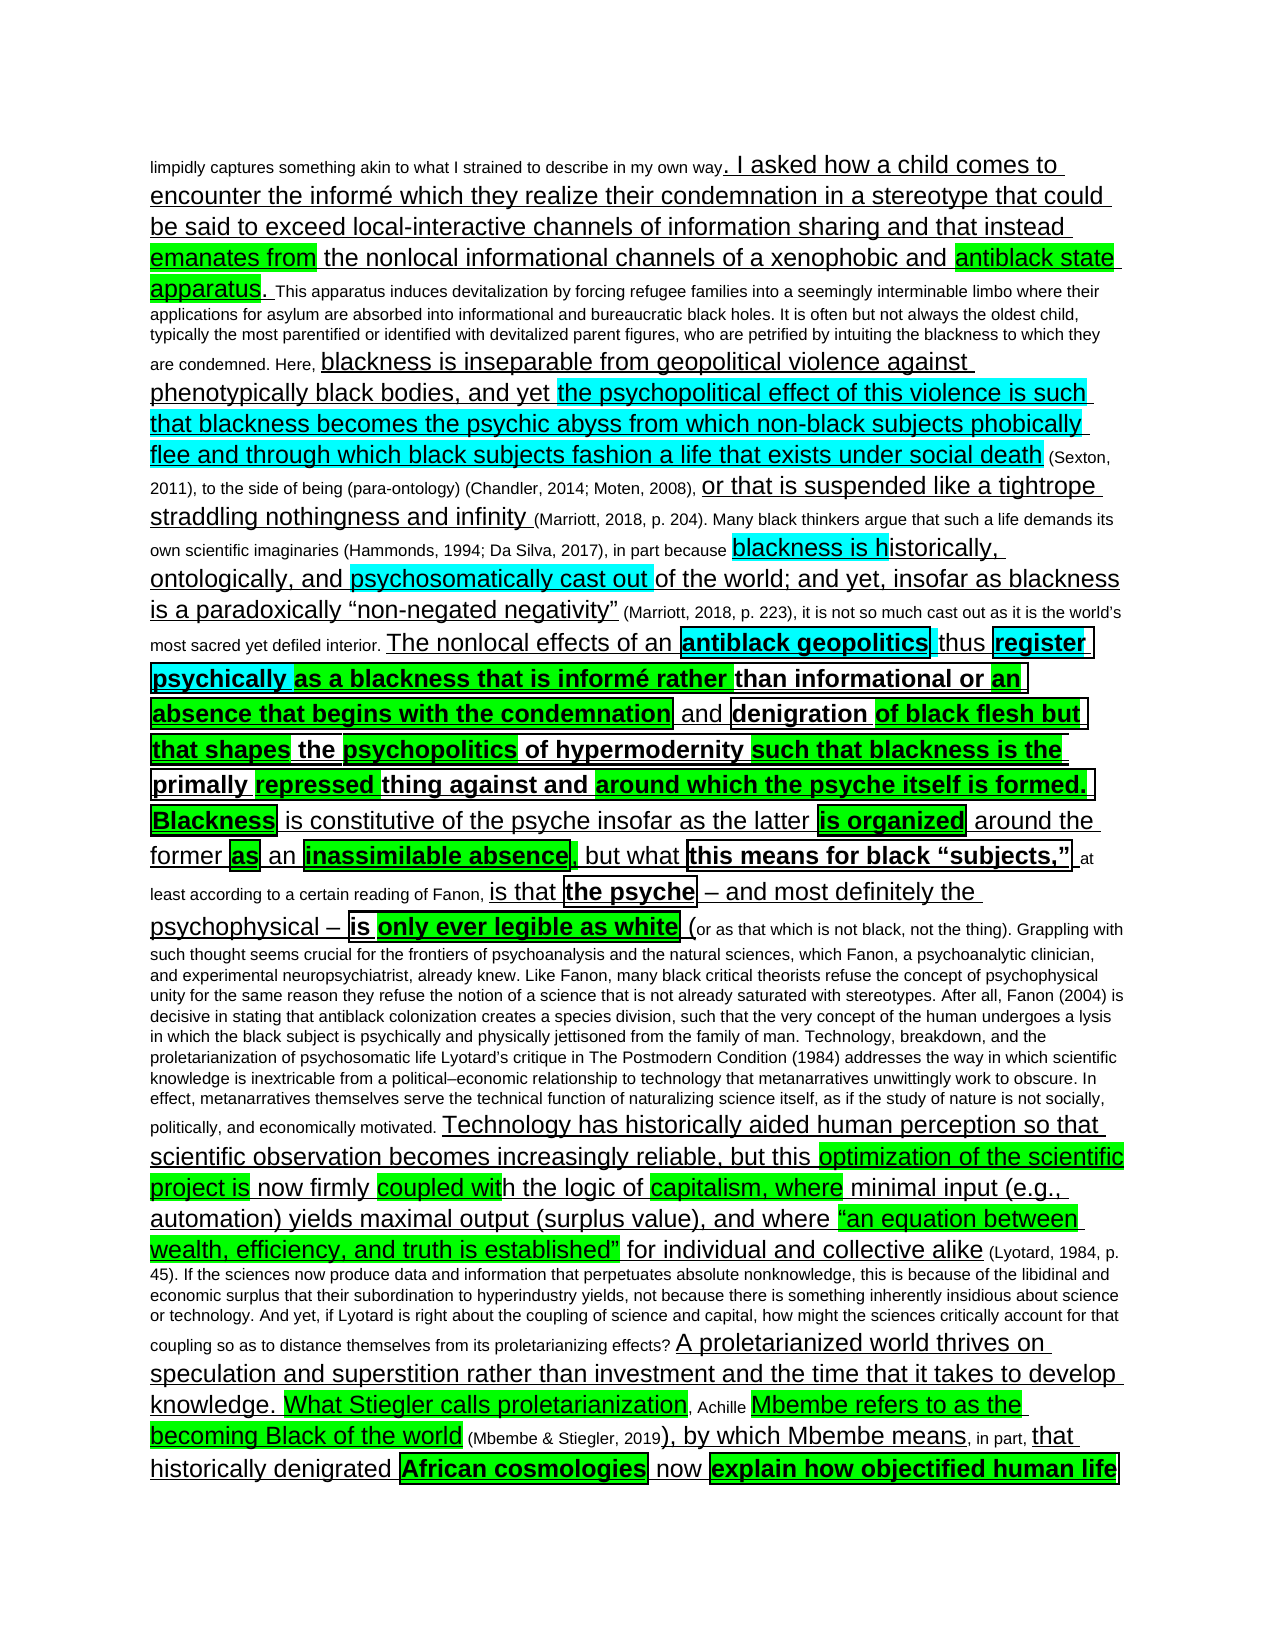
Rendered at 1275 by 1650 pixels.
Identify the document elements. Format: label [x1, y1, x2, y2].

text [150, 150, 1125, 1485]
